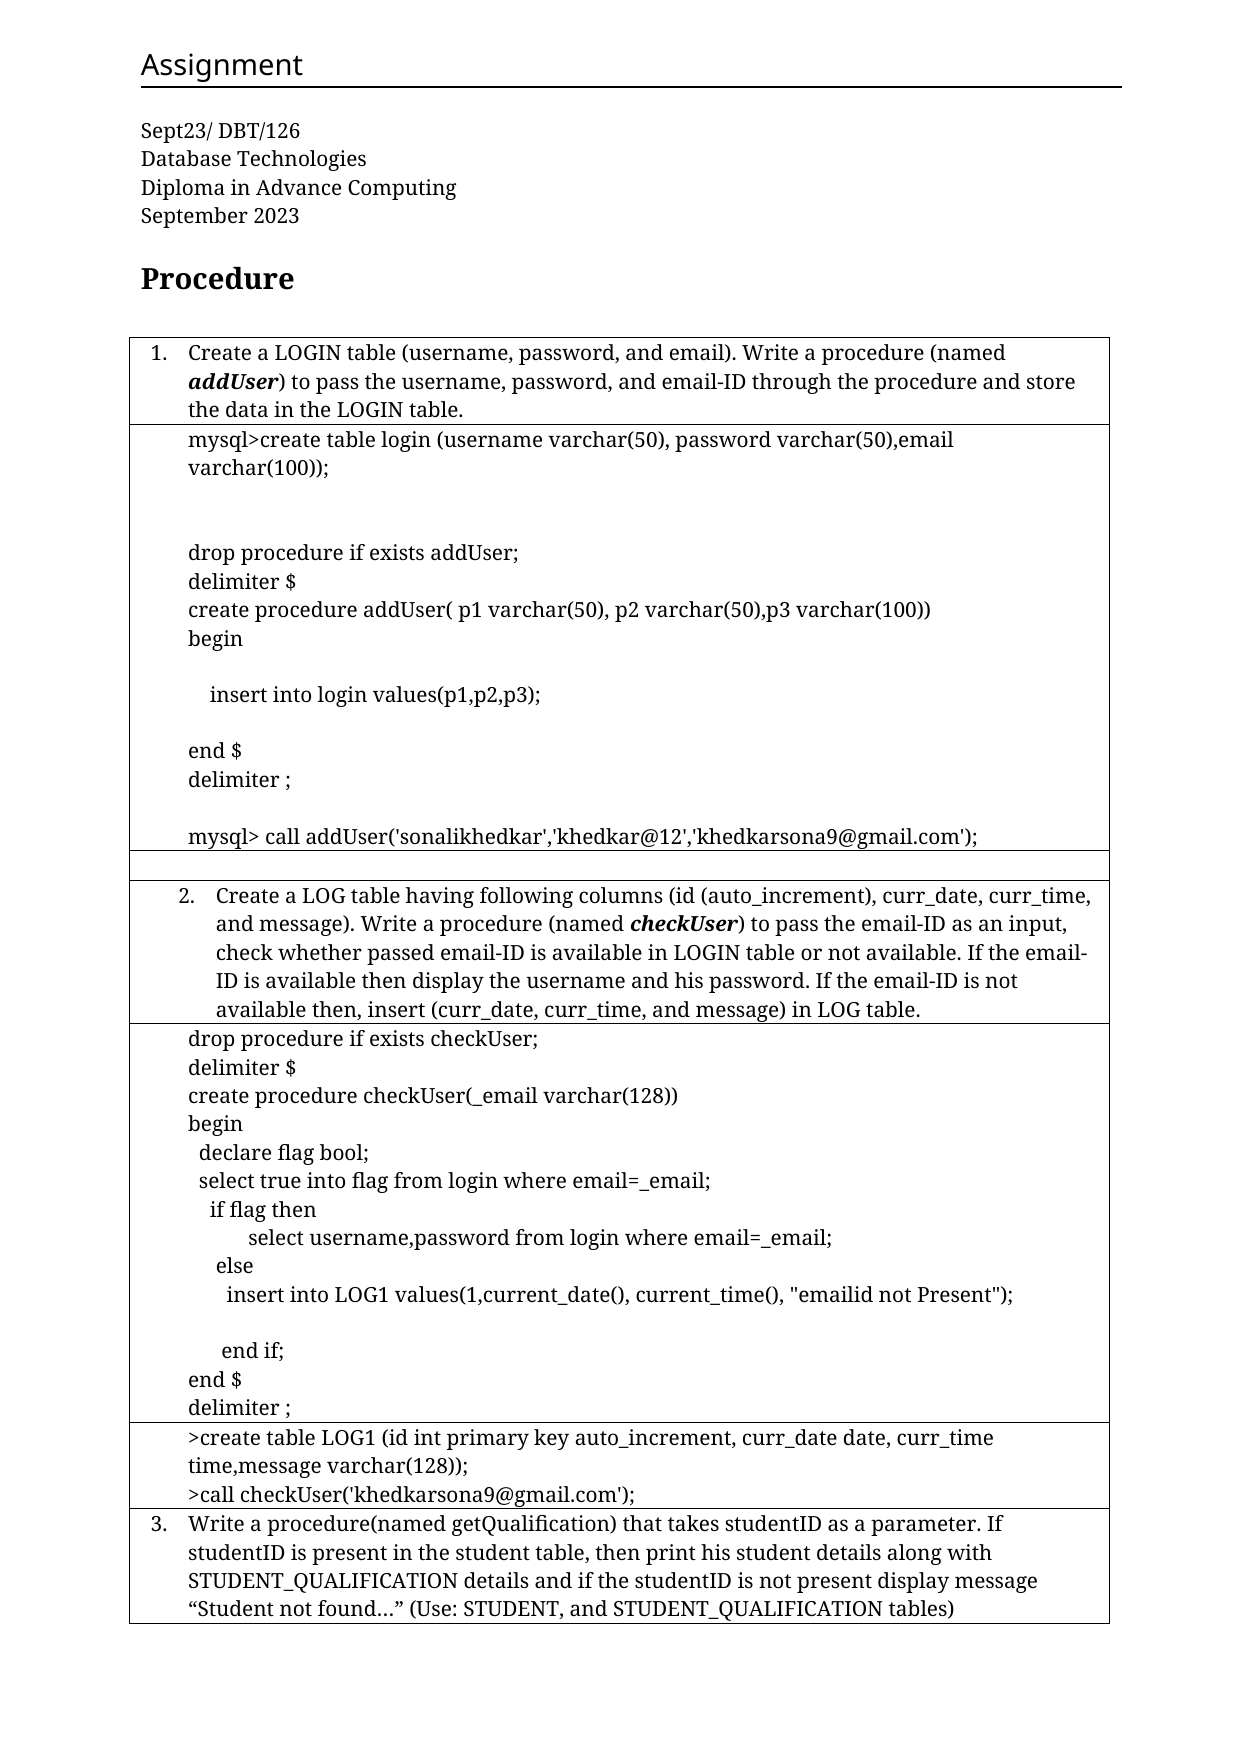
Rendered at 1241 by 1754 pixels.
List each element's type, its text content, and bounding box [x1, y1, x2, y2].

table_cell [130, 851, 1109, 880]
text September 2023 [141, 201, 1122, 229]
table_header Create a LOGIN table (username, password, and email). Write a procedure (named addUser) to pass the username, password, and email-ID through the procedure and store the data in the LOGIN table. [130, 338, 1109, 424]
table_cell mysql>create table login (username varchar(50), password varchar(50),email varchar(100)); drop procedure if exists addUser; delimiter $ create procedure addUser( p1 varchar(50), p2 varchar(50),p3 varchar(100)) begin insert into login values(p1,p2,p3); end $ delimiter ; mysql> call addUser('sonalikhedkar','khedkar@12','khedkarsona9@gmail.com'); [130, 425, 1109, 850]
text Assignment [141, 44, 1122, 86]
text Procedure [141, 258, 1122, 298]
text Sept23/ DBT/126 [141, 116, 1122, 144]
table_cell >create table LOG1 (id int primary key auto_increment, curr_date date, curr_time time,message varchar(128)); >call checkUser('khedkarsona9@gmail.com'); [130, 1423, 1109, 1508]
table_cell drop procedure if exists checkUser; delimiter $ create procedure checkUser(_email varchar(128)) begin declare flag bool; select true into flag from login where email=_email; if flag then select username,password from login where email=_email; else insert into LOG1 values(1,current_date(), current_time(), "emailid not Present"); end if; end $ delimiter ; [130, 1024, 1109, 1422]
text Diploma in Advance Computing [141, 173, 1122, 201]
table_cell Create a LOG table having following columns (id (auto_increment), curr_date, curr_time, and message). Write a procedure (named checkUser) to pass the email-ID as an input, check whether passed email-ID is available in LOGIN table or not available. If the email-ID is available then display the username and his password. If the email-ID is not available then, insert (curr_date, curr_time, and message) in LOG table. [130, 881, 1109, 1023]
text Database Technologies [141, 144, 1122, 173]
table_cell Write a procedure(named getQualification) that takes studentID as a parameter. If studentID is present in the student table, then print his student details along with STUDENT_QUALIFICATION details and if the studentID is not present display message “Student not found…” (Use: STUDENT, and STUDENT_QUALIFICATION tables) [130, 1509, 1109, 1623]
